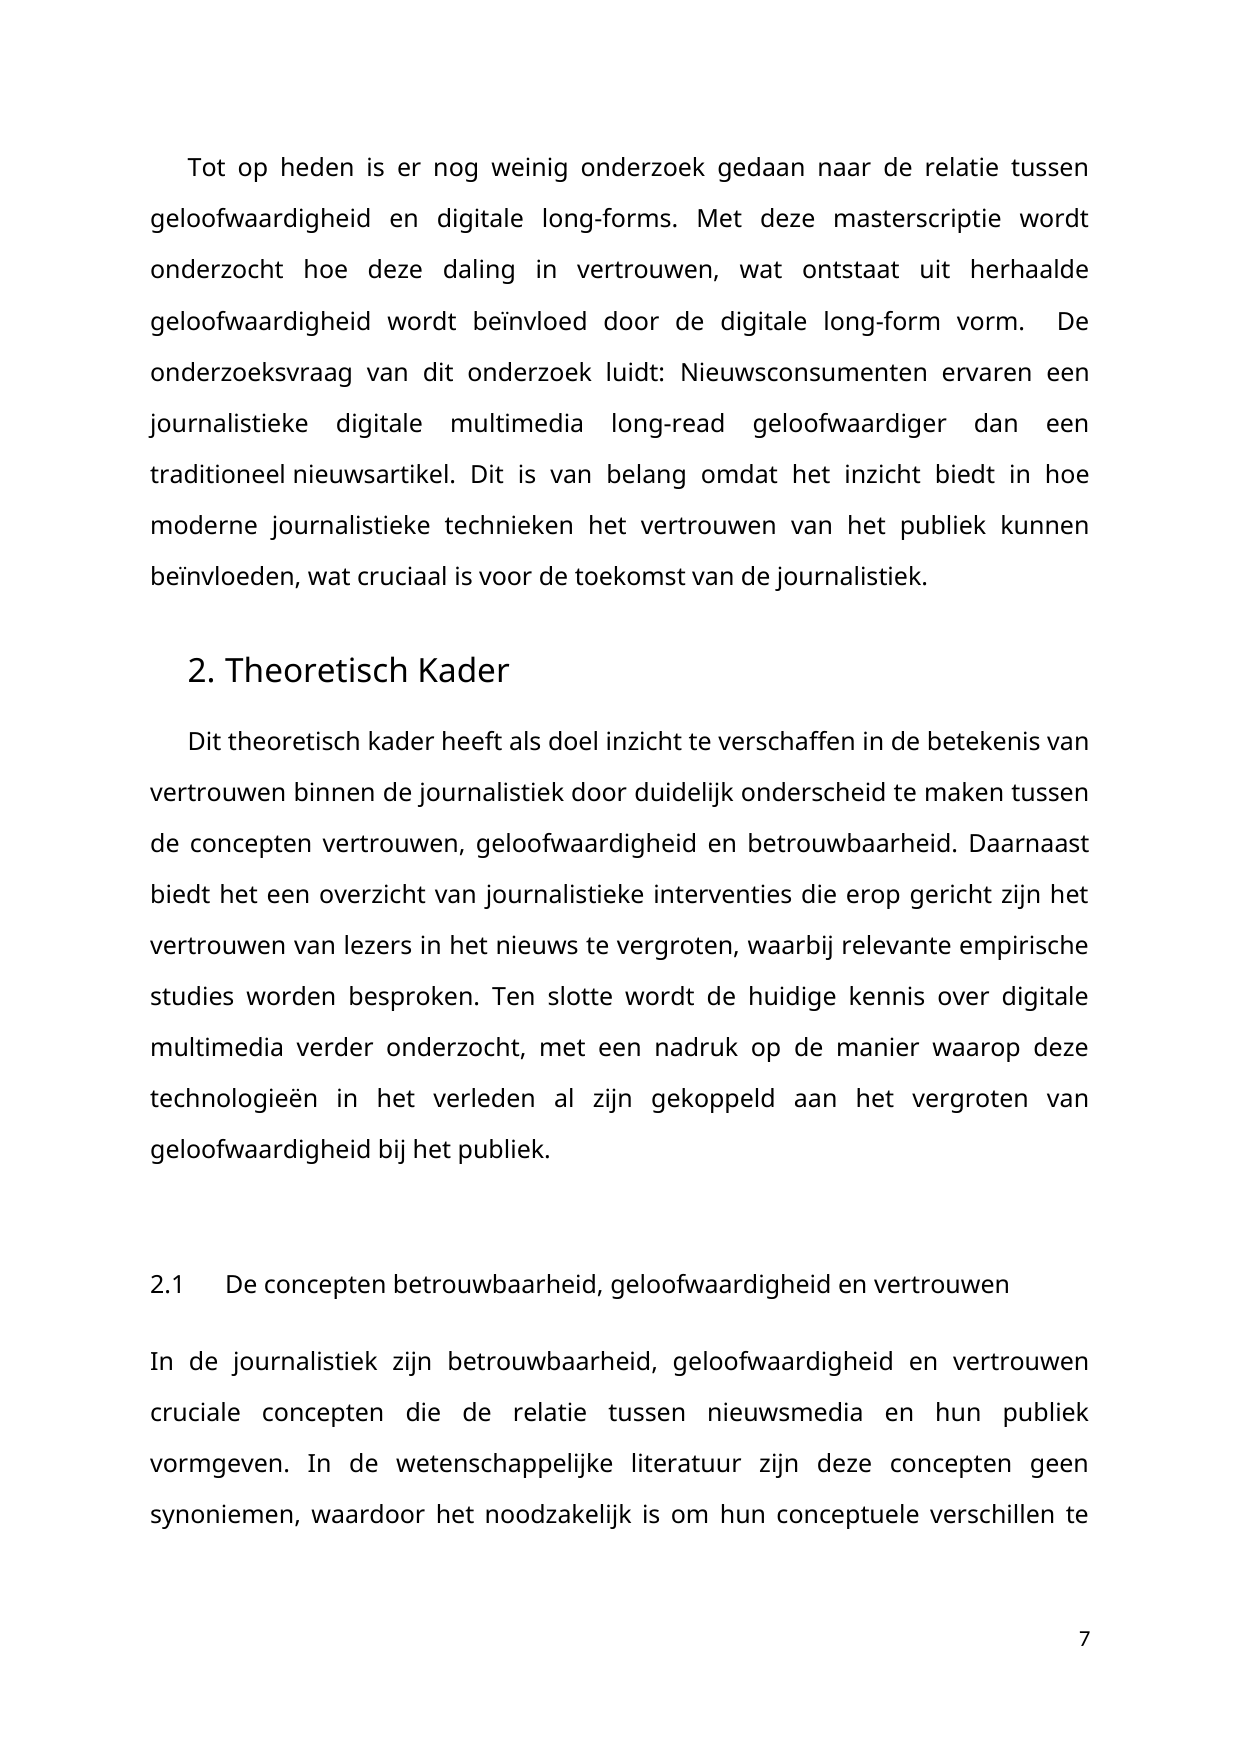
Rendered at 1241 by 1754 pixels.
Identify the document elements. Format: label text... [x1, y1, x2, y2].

text Dit theoretisch kader heeft als doel inzicht te verschaffen in de betekenis van vertrouwen binnen de journalistiek door duidelijk onderscheid te maken tussen de concepten vertrouwen, geloofwaardigheid en betrouwbaarheid. Daarnaast biedt het een overzicht van journalistieke interventies die erop gericht zijn het vertrouwen van lezers in het nieuws te vergroten, waarbij relevante empirische studies worden besproken. Ten slotte wordt de huidige kennis over digitale multimedia verder onderzocht, met een nadruk op de manier waarop deze technologieën in het verleden al zijn gekoppeld aan het vergroten van geloofwaardigheid bij het publiek. [150, 723, 1090, 1166]
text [150, 1343, 1090, 1531]
text Tot op heden is er nog weinig onderzoek gedaan naar de relatie tussen geloofwaardigheid en digitale long-forms. Met deze masterscriptie wordt onderzocht hoe deze daling in vertrouwen, wat ontstaat uit herhaalde geloofwaardigheid wordt beïnvloed door de digitale long-form vorm. De onderzoeksvraag van dit onderzoek luidt: Nieuwsconsumenten ervaren een journalistieke digitale multimedia long-read geloofwaardiger dan een traditioneel nieuwsartikel. Dit is van belang omdat het inzicht biedt in hoe moderne journalistieke technieken het vertrouwen van het publiek kunnen beïnvloeden, wat cruciaal is voor de toekomst van de journalistiek. [150, 150, 1090, 592]
subtitle De concepten betrouwbaarheid, geloofwaardigheid en vertrouwen [150, 1267, 1090, 1301]
subtitle Theoretisch Kader [187, 647, 1090, 692]
